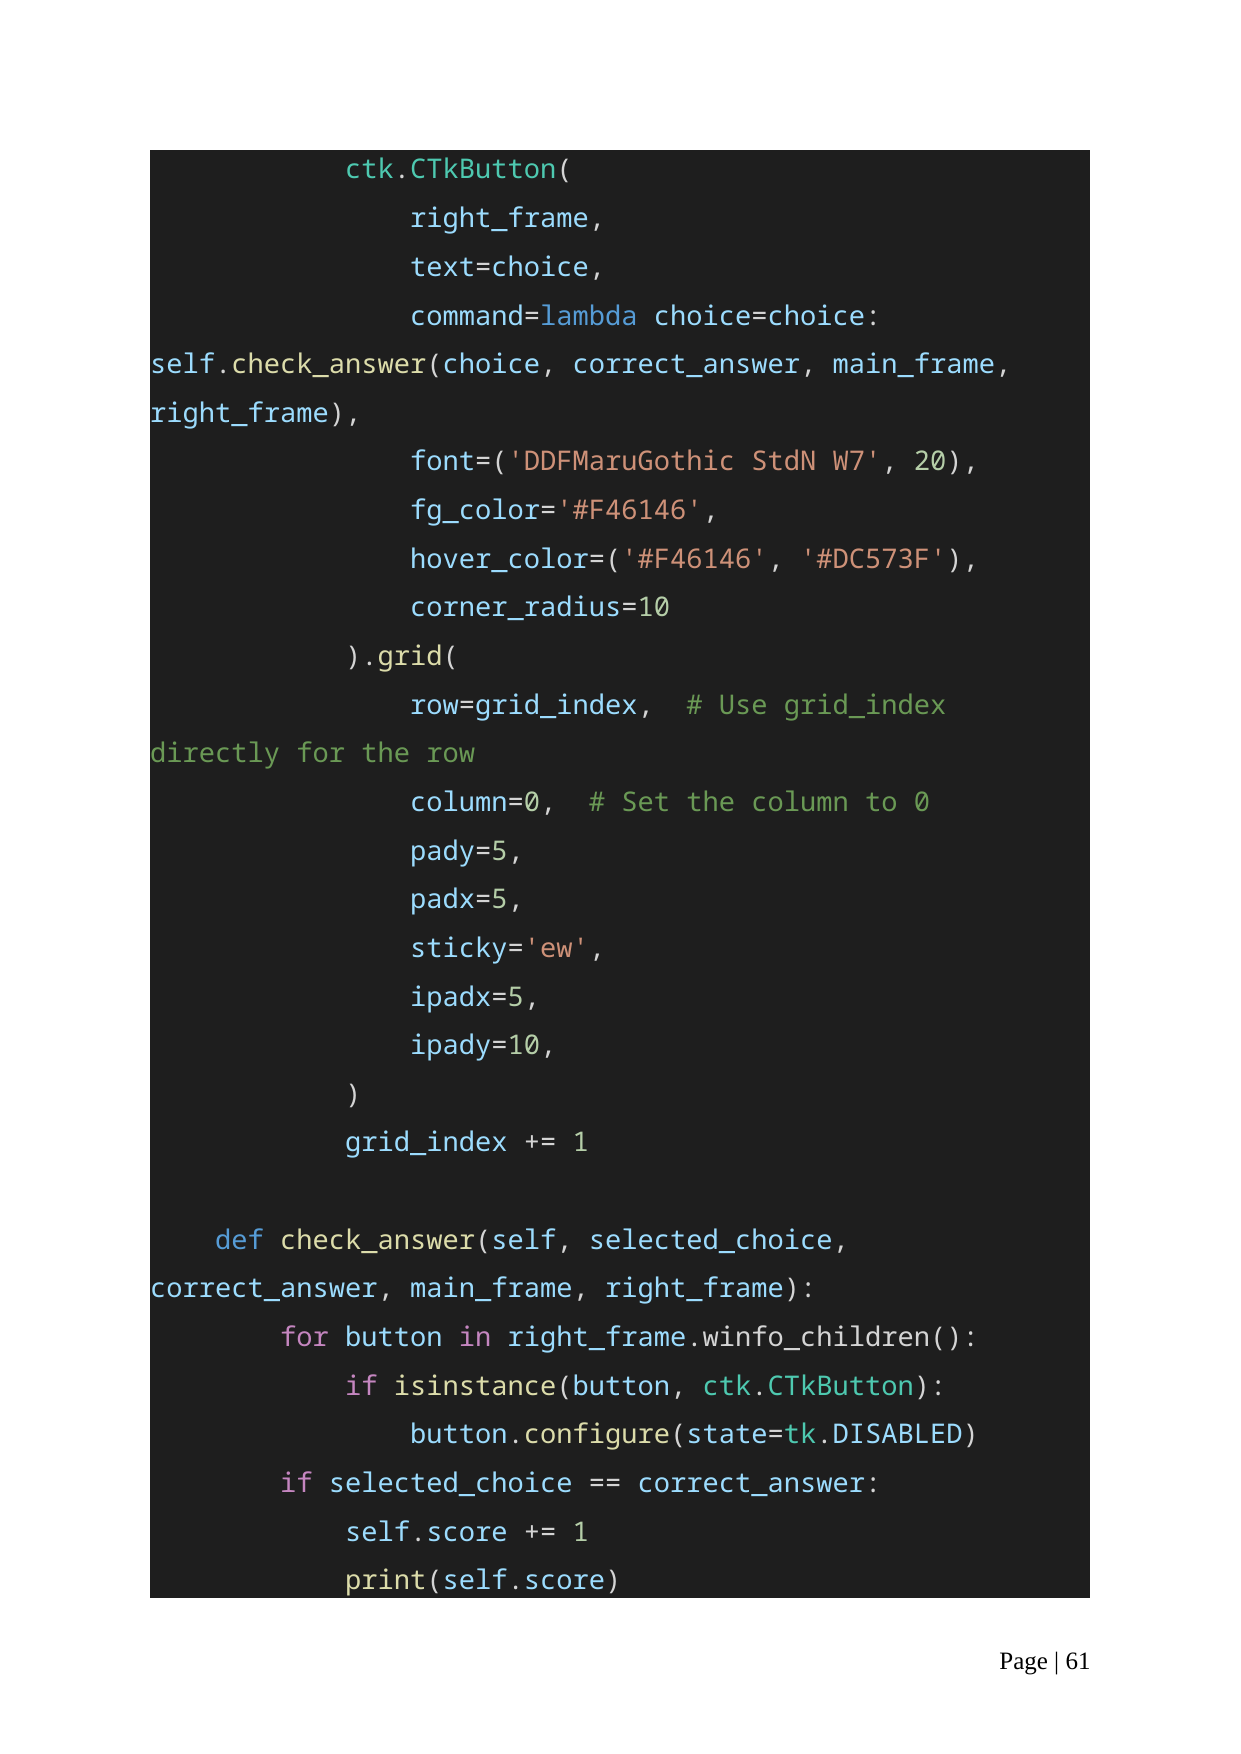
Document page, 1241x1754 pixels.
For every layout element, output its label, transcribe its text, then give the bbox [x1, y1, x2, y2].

text right_frame, [150, 199, 1090, 236]
text fg_color='#F46146', [150, 491, 1090, 527]
text pady=5, [150, 831, 1090, 868]
text grid_index += 1 [150, 1123, 1090, 1160]
text ipadx=5, [150, 977, 1090, 1014]
text command=lambda choice=choice: self.check_answer(choice, correct_answer, main_frame, right_frame), [150, 296, 1090, 430]
text text=choice, [150, 247, 1090, 284]
text row=grid_index, # Use grid_index directly for the row [150, 685, 1090, 771]
text sticky='ew', [150, 928, 1090, 965]
text if isinstance(button, ctk.CTkButton): [150, 1366, 1090, 1403]
text def check_answer(self, selected_choice, correct_answer, main_frame, right_frame): [150, 1220, 1090, 1306]
text hover_color=('#F46146', '#DC573F'), [150, 539, 1090, 576]
text corner_radius=10 [150, 588, 1090, 625]
text font=('DDFMaruGothic StdN W7', 20), [150, 442, 1090, 479]
text ) [150, 1074, 1090, 1111]
text print(self.score) [150, 1561, 1090, 1598]
text self.score += 1 [150, 1512, 1090, 1549]
text padx=5, [150, 880, 1090, 917]
text button.configure(state=tk.DISABLED) [150, 1415, 1090, 1452]
text ).grid( [150, 636, 1090, 673]
text for button in right_frame.winfo_children(): [150, 1317, 1090, 1354]
text ctk.CTkButton( [150, 150, 1090, 187]
text column=0, # Set the column to 0 [150, 782, 1090, 819]
text if selected_choice == correct_answer: [150, 1463, 1090, 1500]
text ipady=10, [150, 1026, 1090, 1062]
